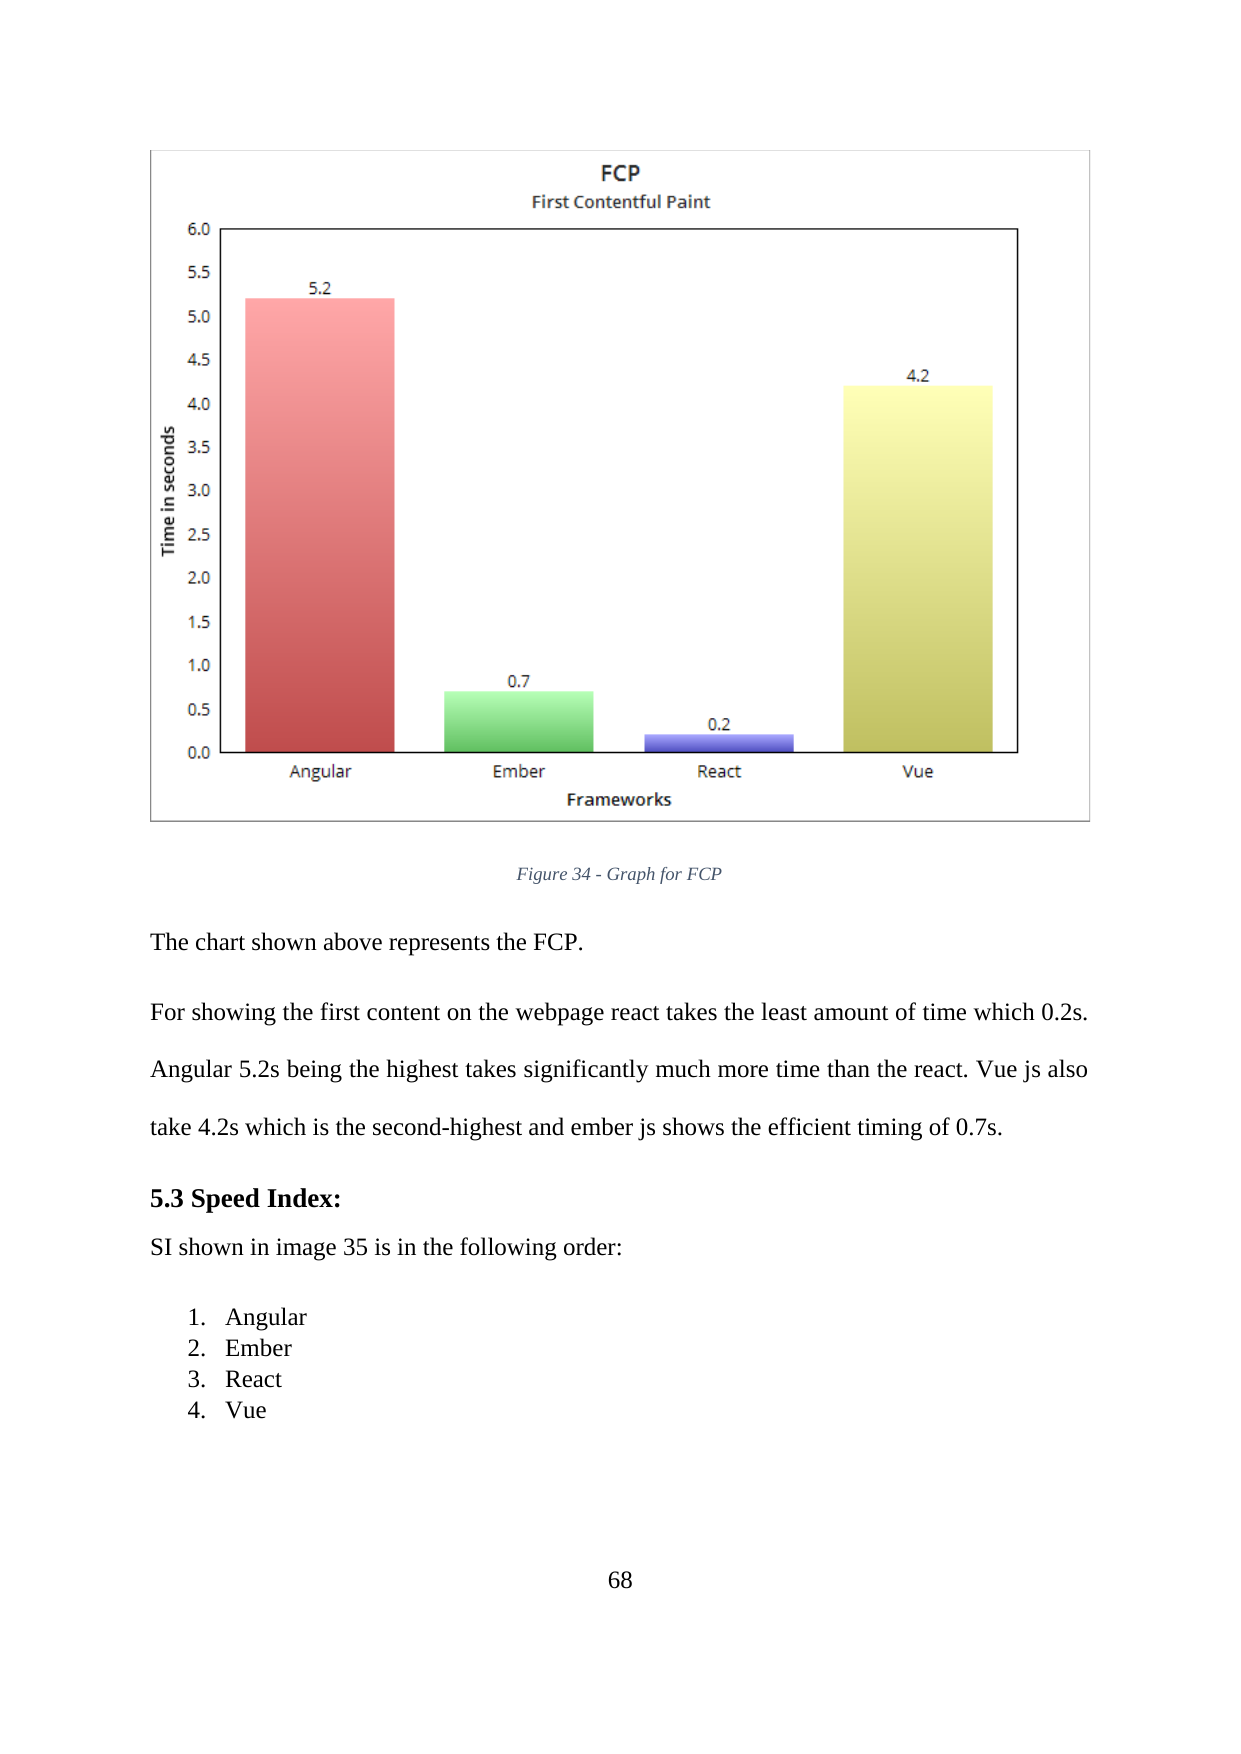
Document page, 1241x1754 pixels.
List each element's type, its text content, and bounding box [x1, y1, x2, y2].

list Vue [187, 1395, 1090, 1424]
text The chart shown above represents the FCP. [150, 927, 1090, 956]
text For showing the first content on the webpage react takes the least amount of time which 0.2s. Angular 5.2s being the highest takes significantly much more time than the react. Vue js also take 4.2s which is the second-highest and ember js shows the efficient timing of 0.7s. [150, 997, 1090, 1141]
list Angular [187, 1302, 1090, 1331]
list React [187, 1364, 1090, 1393]
list Ember [187, 1333, 1090, 1362]
picture [150, 150, 1091, 822]
subtitle 5.3 Speed Index: [150, 1182, 1090, 1213]
text SI shown in image 35 is in the following order: [150, 1232, 1090, 1261]
